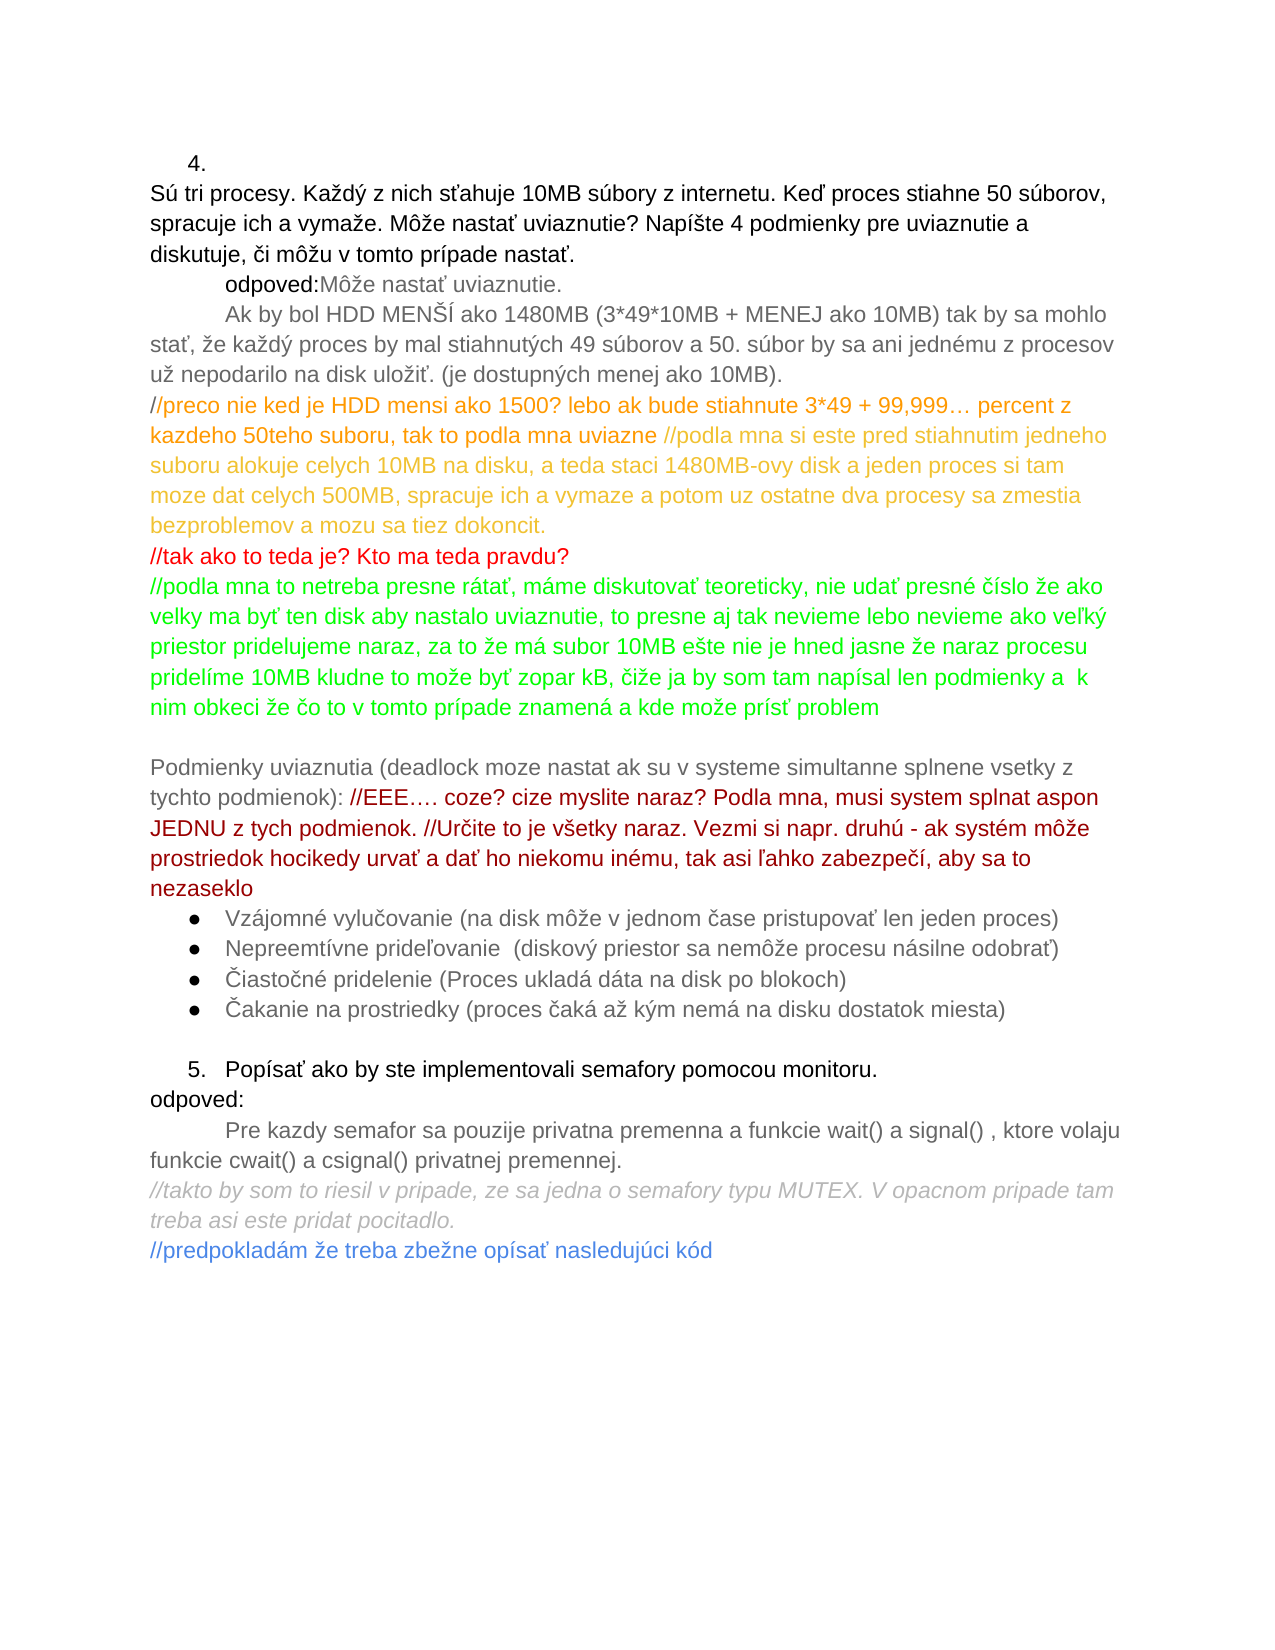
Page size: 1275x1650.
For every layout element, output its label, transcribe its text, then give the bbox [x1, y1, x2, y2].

list Vzájomné vylučovanie (na disk môže v jednom čase pristupovať len jeden proces) [187, 905, 1125, 932]
text //preco nie ked je HDD mensi ako 1500? lebo ak bude stiahnute 3*49 + 99,999… percent z kazdeho 50teho suboru, tak to podla mna uviazne //podla mna si este pred stiahnutim jedneho suboru alokuje celych 10MB na disku, a teda staci 1480MB-ovy disk a jeden proces si tam moze dat celych 500MB, spracuje ich a vymaze a potom uz ostatne dva procesy sa zmestia bezproblemov a mozu sa tiez dokoncit. [150, 392, 1125, 539]
text Pre kazdy semafor sa pouzije privatna premenna a funkcie wait() a signal() , ktore volaju funkcie cwait() a csignal() privatnej premennej. [150, 1117, 1125, 1173]
text odpoved:Môže nastať uviaznutie. [150, 271, 1125, 297]
text //tak ako to teda je? Kto ma teda pravdu? [150, 543, 1125, 569]
text //takto by som to riesil v pripade, ze sa jedna o semafory typu MUTEX. V opacnom pripade tam treba asi este pridat pocitadlo. [150, 1177, 1125, 1234]
text //podla mna to netreba presne rátať, máme diskutovať teoreticky, nie udať presné číslo že ako velky ma byť ten disk aby nastalo uviaznutie, to presne aj tak nevieme lebo nevieme ako veľký priestor pridelujeme naraz, za to že má subor 10MB ešte nie je hned jasne že naraz procesu pridelíme 10MB kludne to može byť zopar kB, čiže ja by som tam napísal len podmienky a k nim obkeci že čo to v tomto prípade znamená a kde može prísť problem [150, 573, 1125, 720]
text Podmienky uviaznutia (deadlock moze nastat ak su v systeme simultanne splnene vsetky z tychto podmienok): //EEE…. coze? cize myslite naraz? Podla mna, musi system splnat aspon JEDNU z tych podmienok. //Určite to je všetky naraz. Vezmi si napr. druhú - ak systém môže prostriedok hocikedy urvať a dať ho niekomu inému, tak asi ľahko zabezpečí, aby sa to nezaseklo [150, 754, 1125, 901]
list Popísať ako by ste implementovali semafory pomocou monitoru. [187, 1056, 1125, 1083]
list Čiastočné pridelenie (Proces ukladá dáta na disk po blokoch) [187, 966, 1125, 992]
list Čakanie na prostriedky (proces čaká až kým nemá na disku dostatok miesta) [187, 996, 1125, 1022]
text //predpokladám že treba zbežne opísať nasledujúci kód [150, 1237, 1125, 1264]
text Ak by bol HDD MENŠÍ ako 1480MB (3*49*10MB + MENEJ ako 10MB) tak by sa mohlo stať, že každý proces by mal stiahnutých 49 súborov a 50. súbor by sa ani jednému z procesov už nepodarilo na disk uložiť. (je dostupných menej ako 10MB). [150, 301, 1125, 388]
text Sú tri procesy. Každý z nich sťahuje 10MB súbory z internetu. Keď proces stiahne 50 súborov, spracuje ich a vymaže. Môže nastať uviaznutie? Napíšte 4 podmienky pre uviaznutie a diskutuje, či môžu v tomto prípade nastať. [150, 180, 1125, 267]
list Nepreemtívne prideľovanie (diskový priestor sa nemôže procesu násilne odobrať) [187, 935, 1125, 962]
text odpoved: [150, 1086, 1125, 1113]
